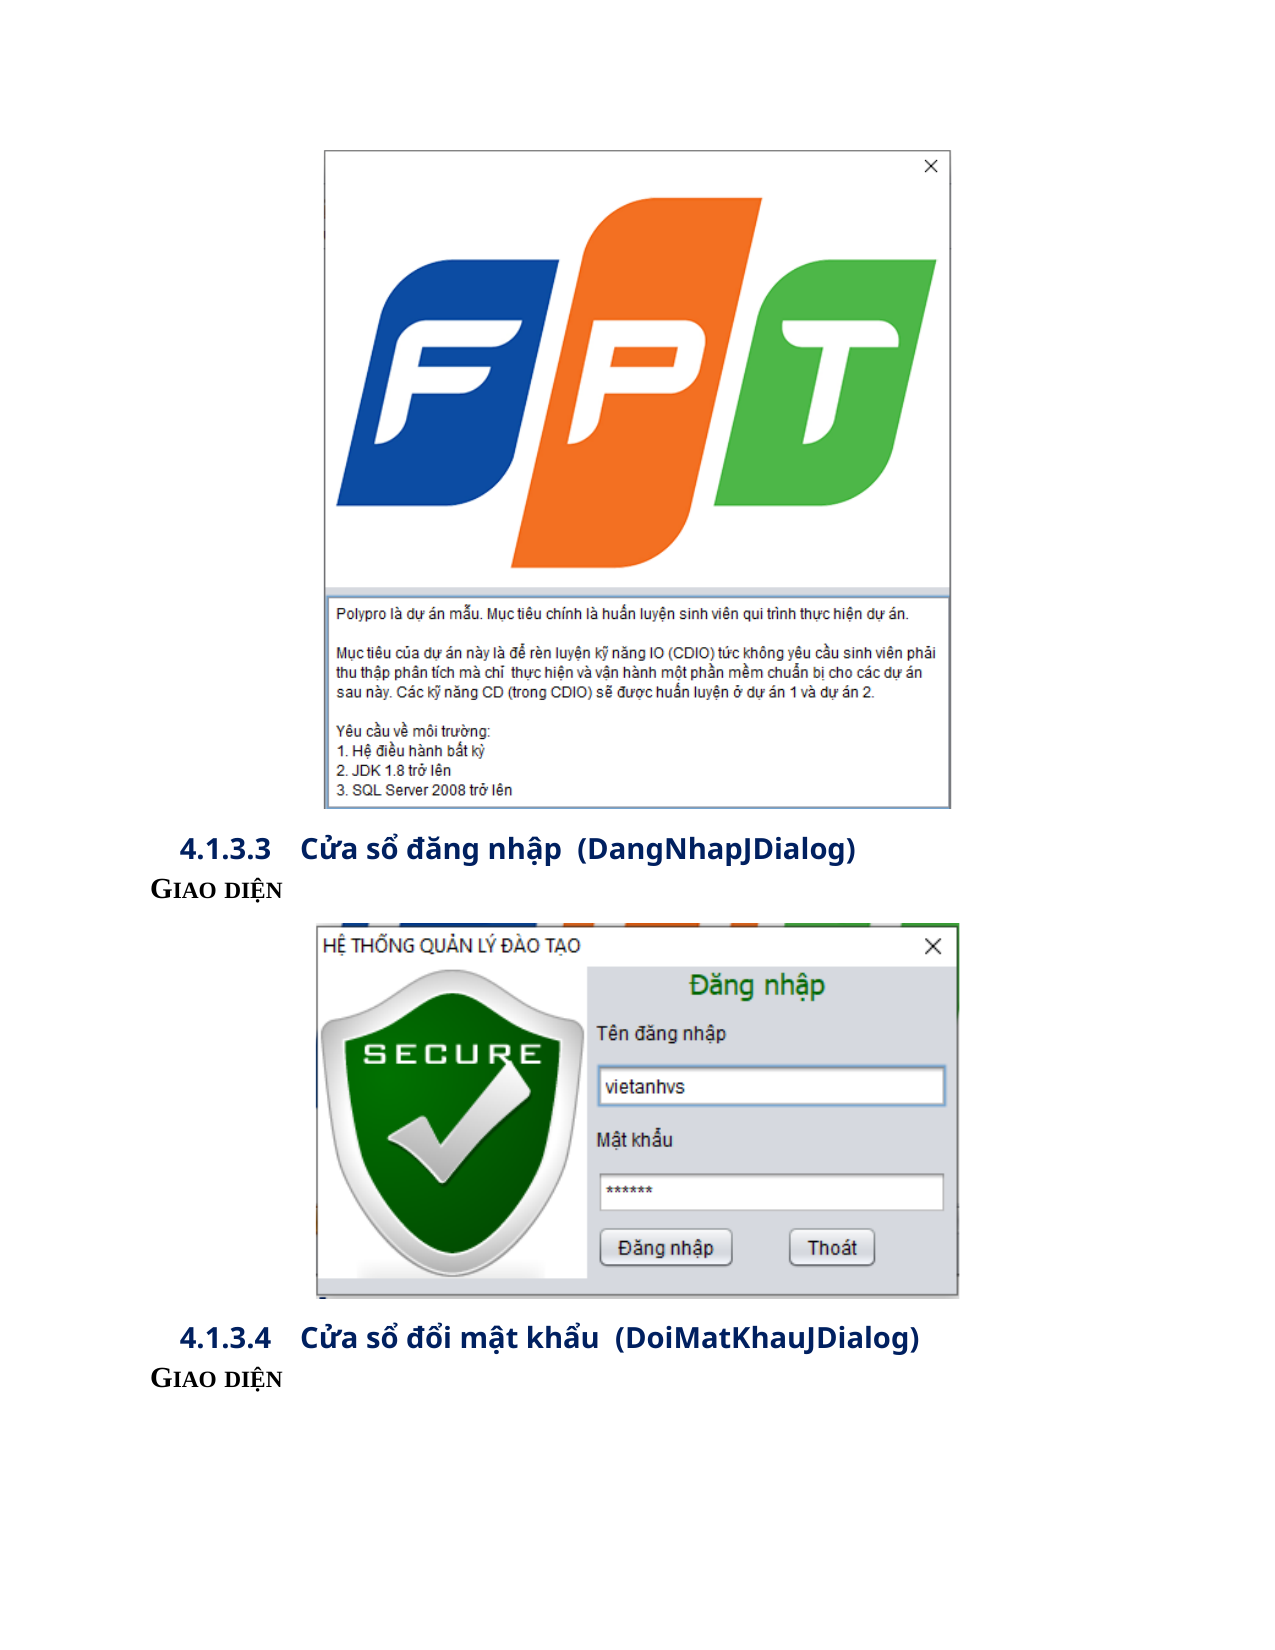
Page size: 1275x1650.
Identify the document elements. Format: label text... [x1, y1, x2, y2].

subtitle Cửa sổ đăng nhập (DangNhapJDialog) [179, 828, 1125, 868]
text Giao diện [150, 1361, 1125, 1394]
text Giao diện [150, 871, 1125, 904]
picture [315, 923, 960, 1299]
subtitle Cửa sổ đổi mật khẩu (DoiMatKhauJDialog) [179, 1318, 1125, 1357]
picture [323, 150, 952, 809]
